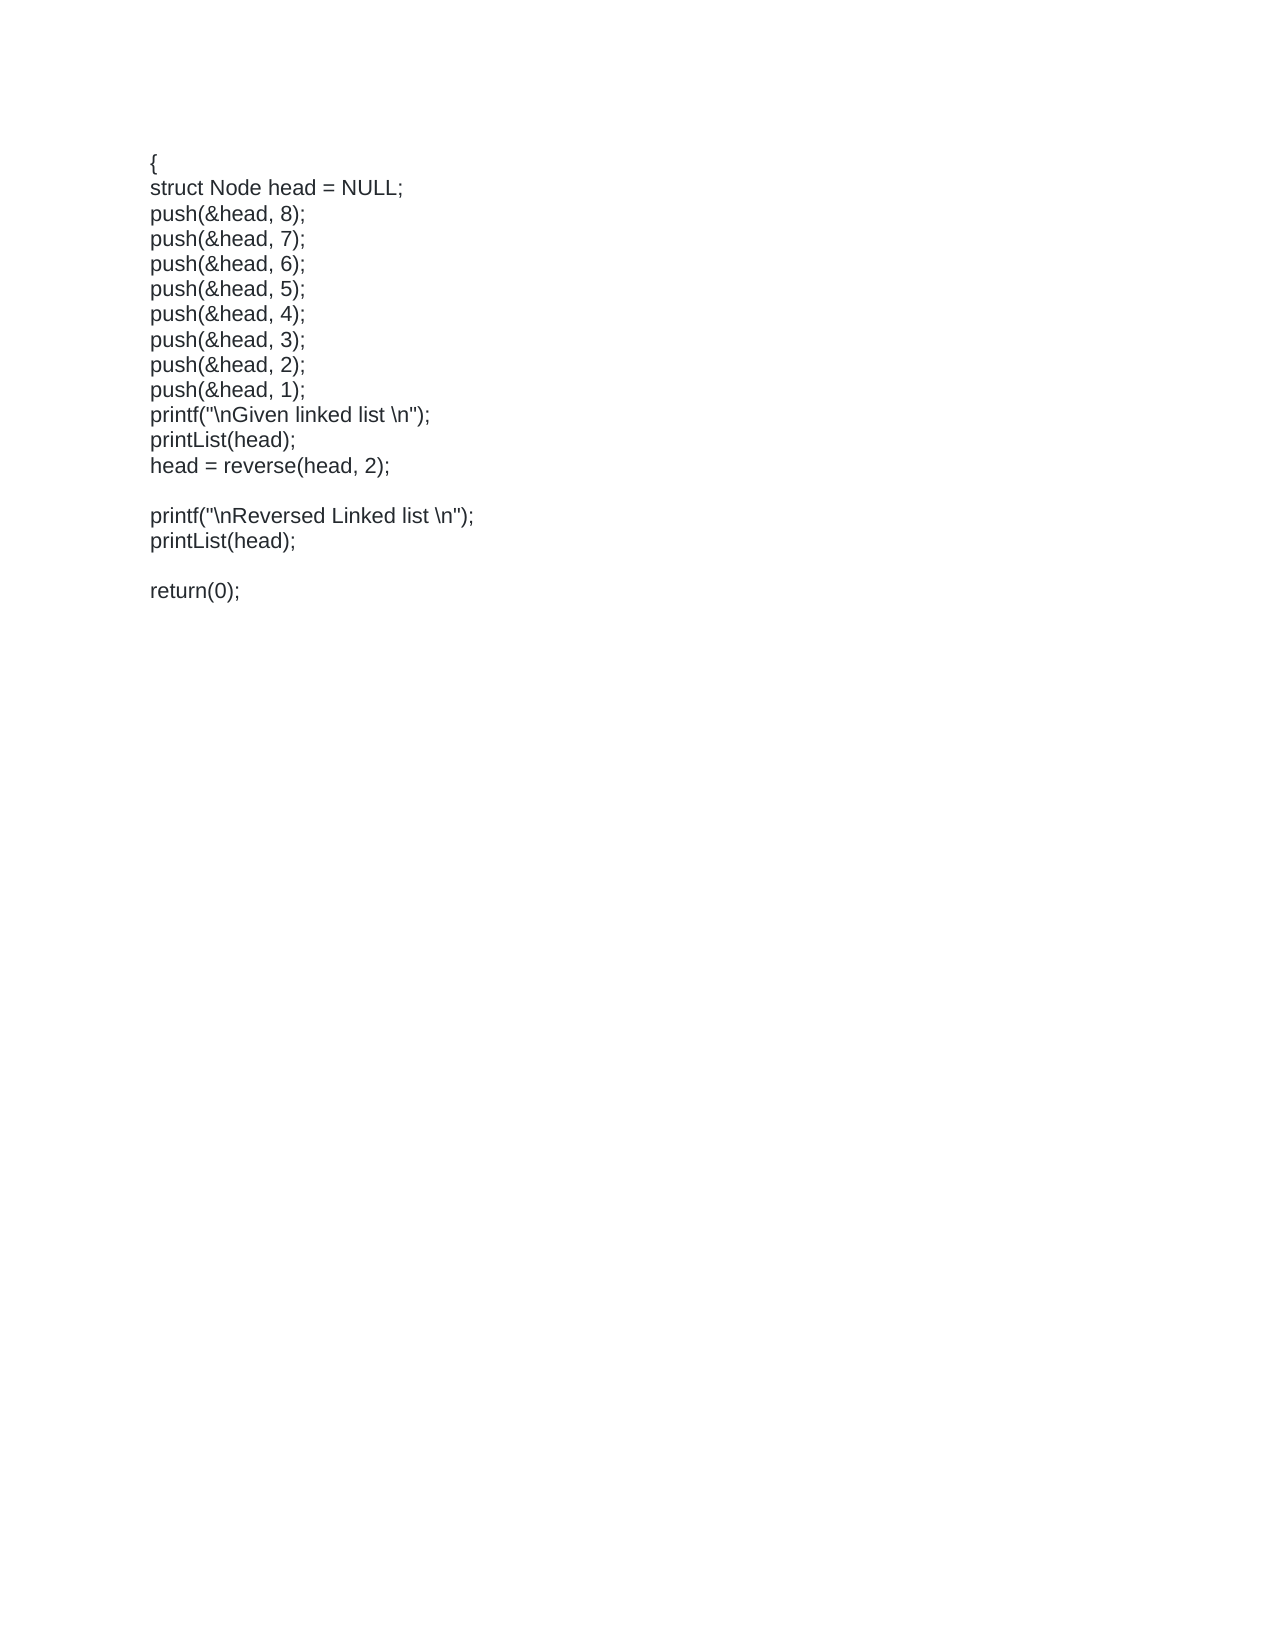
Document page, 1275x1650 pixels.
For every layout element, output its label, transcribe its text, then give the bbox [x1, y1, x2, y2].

text printf("\nReversed Linked list \n"); printList(head); [150, 503, 1125, 553]
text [150, 150, 1125, 478]
text return(0); [150, 578, 1125, 603]
